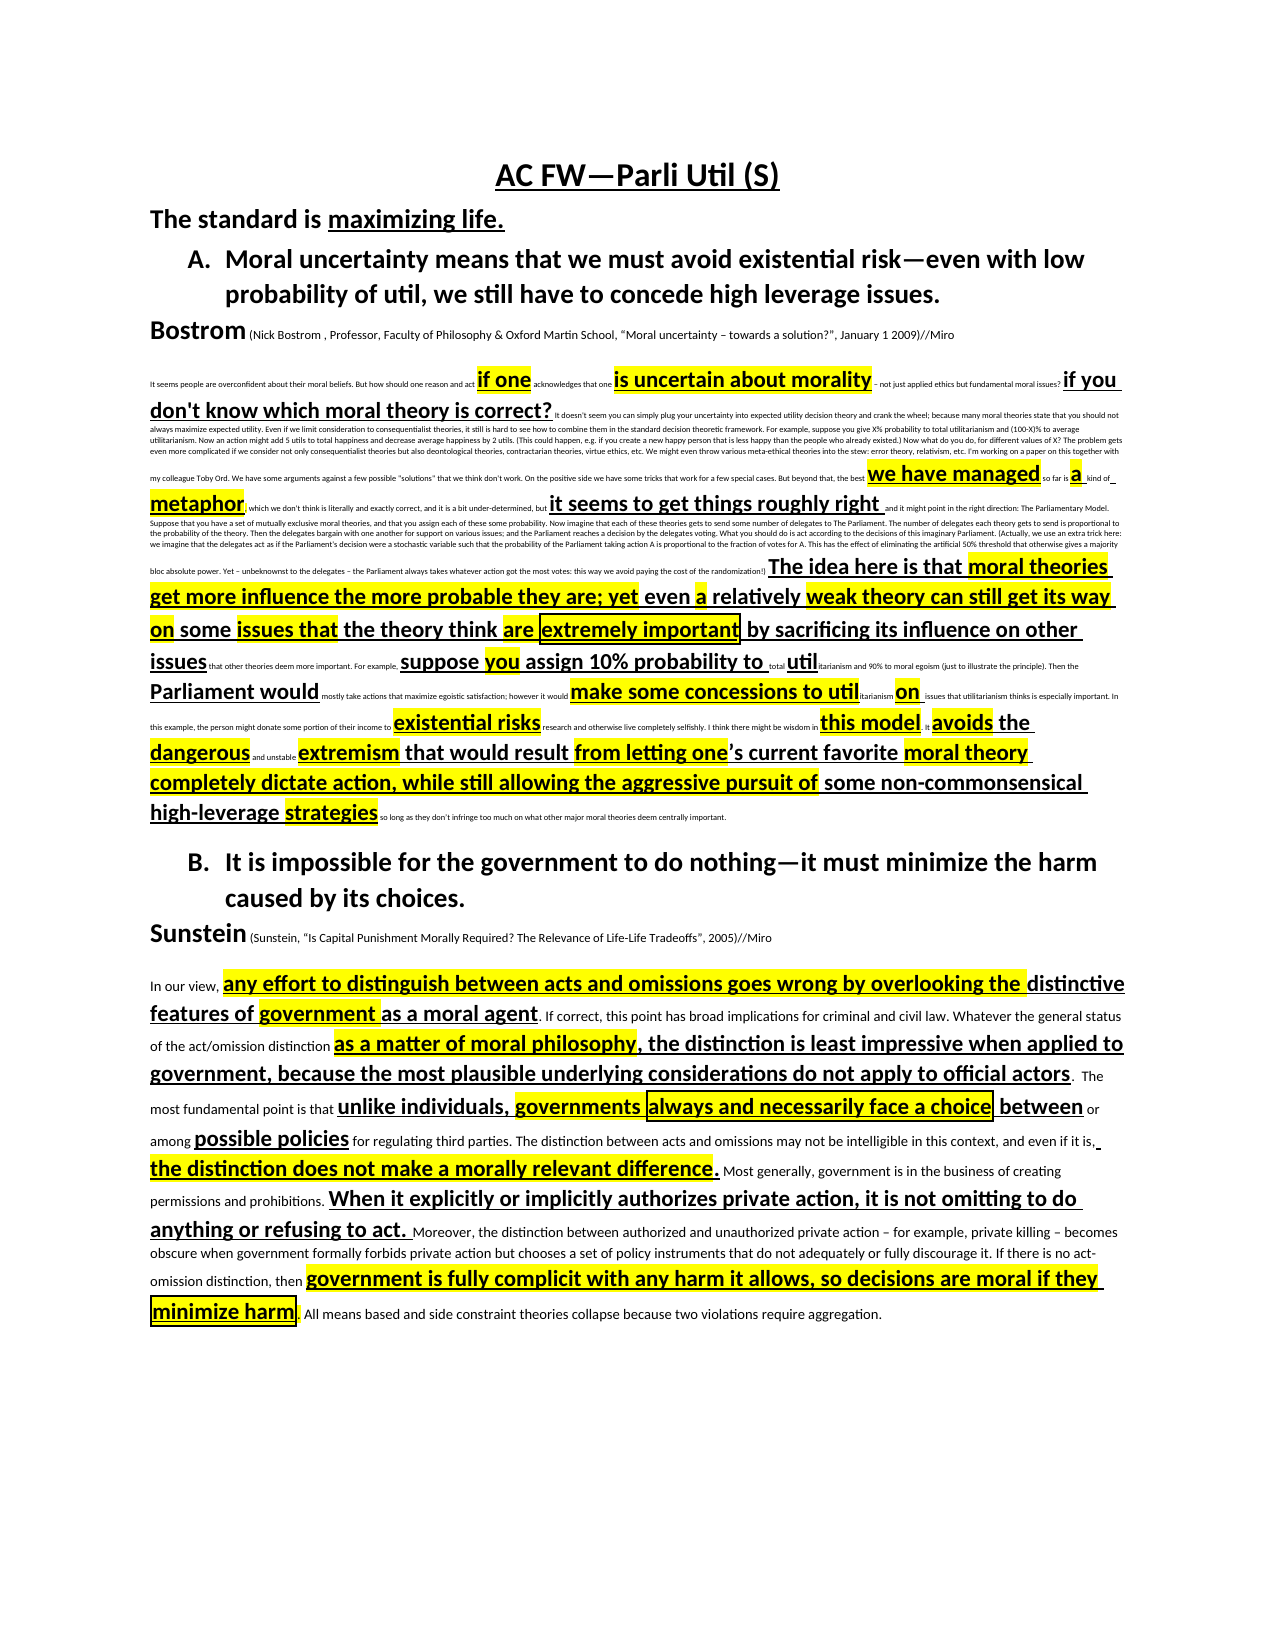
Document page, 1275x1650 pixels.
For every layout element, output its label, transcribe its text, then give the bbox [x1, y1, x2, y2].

text In our view, any effort to distinguish between acts and omissions goes wrong by overlooking the distinctive features of government as a moral agent. If correct, this point has broad implications for criminal and civil law. Whatever the general status of the act/omission distinction as a matter of moral philosophy, the distinction is least impressive when applied to government, because the most plausible underlying considerations do not apply to official actors. The most fundamental point is that unlike individuals, governments always and necessarily face a choice between or among possible policies for regulating third parties. The distinction between acts and omissions may not be intelligible in this context, and even if it is, the distinction does not make a morally relevant difference. Most generally, government is in the business of creating permissions and prohibitions. When it explicitly or implicitly authorizes private action, it is not omitting to do anything or refusing to act. Moreover, the distinction between authorized and unauthorized private action – for example, private killing – becomes obscure when government formally forbids private action but chooses a set of policy instruments that do not adequately or fully discourage it. If there is no act-omission distinction, then government is fully complicit with any harm it allows, so decisions are moral if they minimize harm. All means based and side constraint theories collapse because two violations require aggregation. [150, 969, 1125, 1327]
subtitle Moral uncertainty means that we must avoid existential risk—even with low probability of util, we still have to concede high leverage issues. [187, 242, 1125, 311]
text Sunstein (Sunstein, “Is Capital Punishment Morally Required? The Relevance of Life-Life Tradeoffs”, 2005)//Miro [150, 916, 1125, 949]
text Bostrom (Nick Bostrom , Professor, Faculty of Philosophy & Oxford Martin School, “Moral uncertainty – towards a solution?”, January 1 2009)//Miro [150, 313, 1125, 346]
subtitle AC FW—Parli Util (S) [150, 154, 1125, 195]
text It seems people are overconfident about their moral beliefs. But how should one reason and act if one acknowledges that one is uncertain about morality – not just applied ethics but fundamental moral issues? if you don't know which moral theory is correct? It doesn't seem you can simply plug your uncertainty into expected utility decision theory and crank the wheel; because many moral theories state that you should not always maximize expected utility. Even if we limit consideration to consequentialist theories, it still is hard to see how to combine them in the standard decision theoretic framework. For example, suppose you give X% probability to total utilitarianism and (100-X)% to average utilitarianism. Now an action might add 5 utils to total happiness and decrease average happiness by 2 utils. (This could happen, e.g. if you create a new happy person that is less happy than the people who already existed.) Now what do you do, for different values of X? The problem gets even more complicated if we consider not only consequentialist theories but also deontological theories, contractarian theories, virtue ethics, etc. We might even throw various meta-ethical theories into the stew: error theory, relativism, etc. I'm working on a paper on this together with my colleague Toby Ord. We have some arguments against a few possible "solutions" that we think don't work. On the positive side we have some tricks that work for a few special cases. But beyond that, the best we have managed so far is a kind of metaphor, which we don't think is literally and exactly correct, and it is a bit under-determined, but it seems to get things roughly right and it might point in the right direction: The Parliamentary Model. Suppose that you have a set of mutually exclusive moral theories, and that you assign each of these some probability. Now imagine that each of these theories gets to send some number of delegates to The Parliament. The number of delegates each theory gets to send is proportional to the probability of the theory. Then the delegates bargain with one another for support on various issues; and the Parliament reaches a decision by the delegates voting. What you should do is act according to the decisions of this imaginary Parliament. (Actually, we use an extra trick here: we imagine that the delegates act as if the Parliament's decision were a stochastic variable such that the probability of the Parliament taking action A is proportional to the fraction of votes for A. This has the effect of eliminating the artificial 50% threshold that otherwise gives a majority bloc absolute power. Yet – unbeknownst to the delegates – the Parliament always takes whatever action got the most votes: this way we avoid paying the cost of the randomization!) The idea here is that moral theories get more influence the more probable they are; yet even a relatively weak theory can still get its way on some issues that the theory think are extremely important by sacrificing its influence on other issues that other theories deem more important. For example, suppose you assign 10% probability to total utilitarianism and 90% to moral egoism (just to illustrate the principle). Then the Parliament would mostly take actions that maximize egoistic satisfaction; however it would make some concessions to utilitarianism on issues that utilitarianism thinks is especially important. In this example, the person might donate some portion of their income to existential risks research and otherwise live completely selfishly. I think there might be wisdom in this model. It avoids the dangerous and unstable extremism that would result from letting one’s current favorite moral theory completely dictate action, while still allowing the aggressive pursuit of some non-commonsensical high-leverage strategies so long as they don’t infringe too much on what other major moral theories deem centrally important. [150, 366, 1125, 826]
subtitle It is impossible for the government to do nothing—it must minimize the harm caused by its choices. [187, 845, 1125, 914]
subtitle The standard is maximizing life. [150, 202, 1125, 235]
